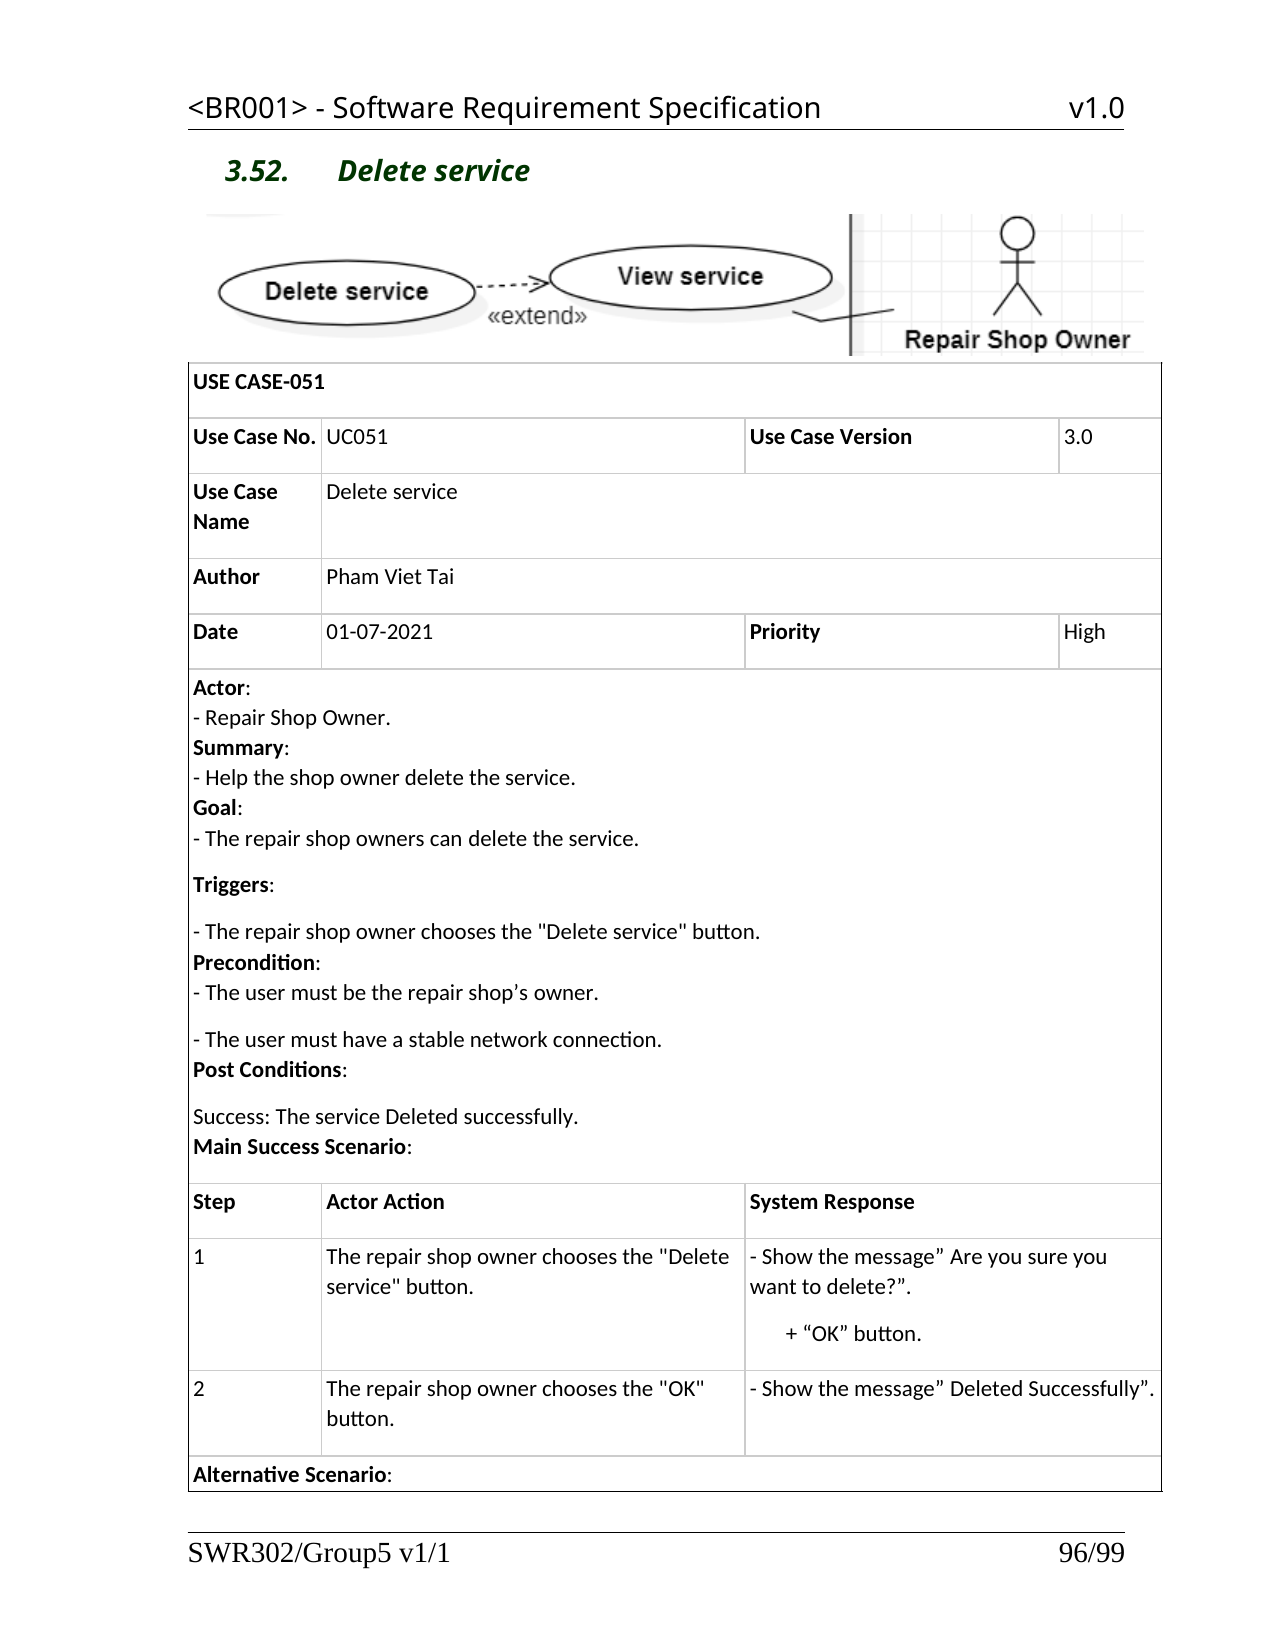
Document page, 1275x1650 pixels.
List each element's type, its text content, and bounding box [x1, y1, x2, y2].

table_cell Priority [746, 615, 1058, 668]
table_cell 2 [189, 1371, 321, 1455]
table_cell - Show the message” Are you sure you want to delete?”. + “OK” button. [746, 1239, 1161, 1370]
table_cell Use Case No. [189, 419, 321, 472]
table_cell - Show the message” Deleted Successfully”. [746, 1371, 1161, 1455]
table_cell Pham Viet Tai [322, 559, 1161, 613]
table_header USE CASE-051 [189, 364, 1161, 417]
table_cell Use Case Version [746, 419, 1058, 472]
table_cell UC051 [322, 419, 744, 472]
table_cell The repair shop owner chooses the "OK" button. [322, 1371, 744, 1455]
subtitle Delete service [225, 150, 1125, 190]
table_cell Actor Action [322, 1184, 744, 1237]
table_cell 3.0 [1060, 419, 1161, 472]
table_cell Author [189, 559, 321, 613]
table_cell System Response [746, 1184, 1161, 1237]
table_cell 1 [189, 1239, 321, 1370]
table_cell Delete service [322, 474, 1161, 558]
table_cell Actor: - Repair Shop Owner. Summary: - Help the shop owner delete the service. Goal: - The repair shop owners can delete the service. Triggers: - The repair shop owner chooses the "Delete service" button. Precondition: - The user must be the repair shop’s owner. - The user must have a stable network connection. Post Conditions: Success: The service Deleted successfully. Main Success Scenario: [189, 670, 1161, 1182]
picture [206, 214, 1144, 356]
table_cell Use Case Name [189, 474, 321, 558]
table_cell 01-07-2021 [322, 615, 744, 668]
table_cell Date [189, 615, 321, 668]
table_cell High [1060, 615, 1161, 668]
table_cell Step [189, 1184, 321, 1237]
table_cell The repair shop owner chooses the "Delete service" button. [322, 1239, 744, 1370]
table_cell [189, 1457, 1161, 1491]
